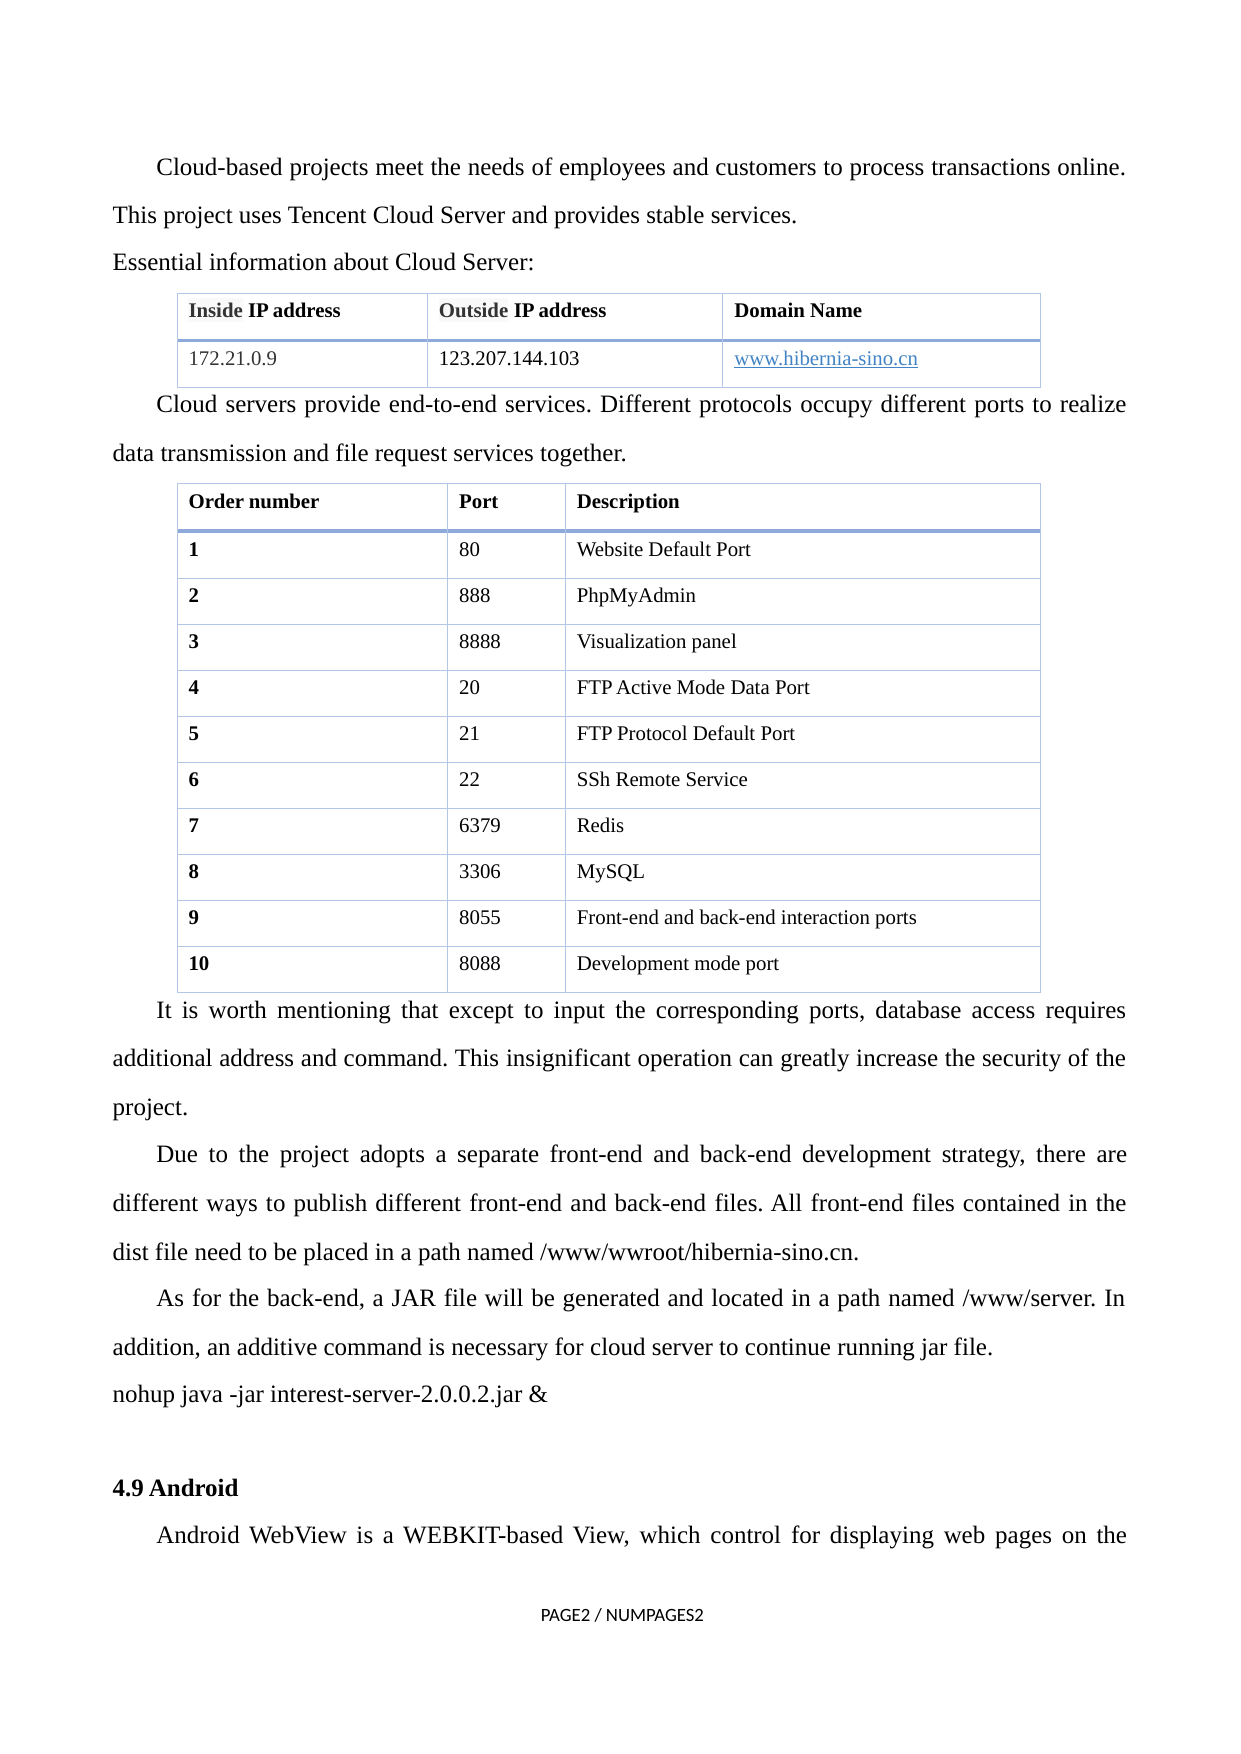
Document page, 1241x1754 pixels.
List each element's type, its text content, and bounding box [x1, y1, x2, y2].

table_header Outside IP address [428, 294, 722, 338]
table_cell 4 [178, 671, 447, 716]
table_cell 123.207.144.103 [428, 342, 722, 387]
table_cell 888 [448, 579, 565, 623]
table_cell FTP Protocol Default Port [566, 717, 1040, 762]
table_cell 5 [178, 717, 447, 762]
table_cell Website Default Port [566, 533, 1040, 577]
table_header Inside IP address [178, 294, 427, 338]
table_cell 7 [178, 809, 447, 854]
table_cell Visualization panel [566, 625, 1040, 669]
table_cell www.hibernia-sino.cn [723, 342, 1040, 387]
table_header Domain Name [723, 294, 1040, 338]
table_cell 8 [178, 855, 447, 900]
table_header Order number [178, 484, 447, 529]
table_header Port [448, 484, 565, 529]
text As for the back-end, a JAR file will be generated and located in a path named /www/server. In addition, an additive command is necessary for cloud server to continue running jar file. [112, 1282, 1128, 1363]
table_cell 8088 [448, 947, 565, 992]
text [112, 1518, 1128, 1550]
table_header Description [566, 484, 1040, 529]
text It is worth mentioning that except to input the corresponding ports, database access requires additional address and command. This insignificant operation can greatly increase the security of the project. [112, 993, 1128, 1123]
table_cell 2 [178, 579, 447, 623]
table_cell 80 [448, 533, 565, 577]
table_cell 8888 [448, 625, 565, 669]
table_cell Redis [566, 809, 1040, 854]
text nohup java -jar interest-server-2.0.0.2.jar & [112, 1377, 1128, 1410]
table_cell SSh Remote Service [566, 763, 1040, 808]
text 4.9 Android [112, 1471, 1128, 1503]
table_cell 22 [448, 763, 565, 808]
table_cell FTP Active Mode Data Port [566, 671, 1040, 716]
table_cell 3306 [448, 855, 565, 900]
table_cell 21 [448, 717, 565, 762]
table_cell 6379 [448, 809, 565, 854]
table_cell MySQL [566, 855, 1040, 900]
table_cell 10 [178, 947, 447, 992]
text Cloud servers provide end-to-end services. Different protocols occupy different ports to realize data transmission and file request services together. [112, 388, 1128, 469]
table_cell 3 [178, 625, 447, 669]
table_cell 20 [448, 671, 565, 716]
table_cell 9 [178, 901, 447, 946]
text Essential information about Cloud Server: [112, 246, 1128, 278]
table_cell 1 [178, 533, 447, 577]
table_cell 6 [178, 763, 447, 808]
table_cell Development mode port [566, 947, 1040, 992]
table_cell 172.21.0.9 [178, 342, 427, 387]
text Cloud-based projects meet the needs of employees and customers to process transactions online. This project uses Tencent Cloud Server and provides stable services. [112, 150, 1128, 231]
table_cell 8055 [448, 901, 565, 946]
table_cell Front-end and back-end interaction ports [566, 901, 1040, 946]
text Due to the project adopts a separate front-end and back-end development strategy, there are different ways to publish different front-end and back-end files. All front-end files contained in the dist file need to be placed in a path named /www/wwroot/hibernia-sino.cn. [112, 1137, 1128, 1267]
table_cell PhpMyAdmin [566, 579, 1040, 623]
